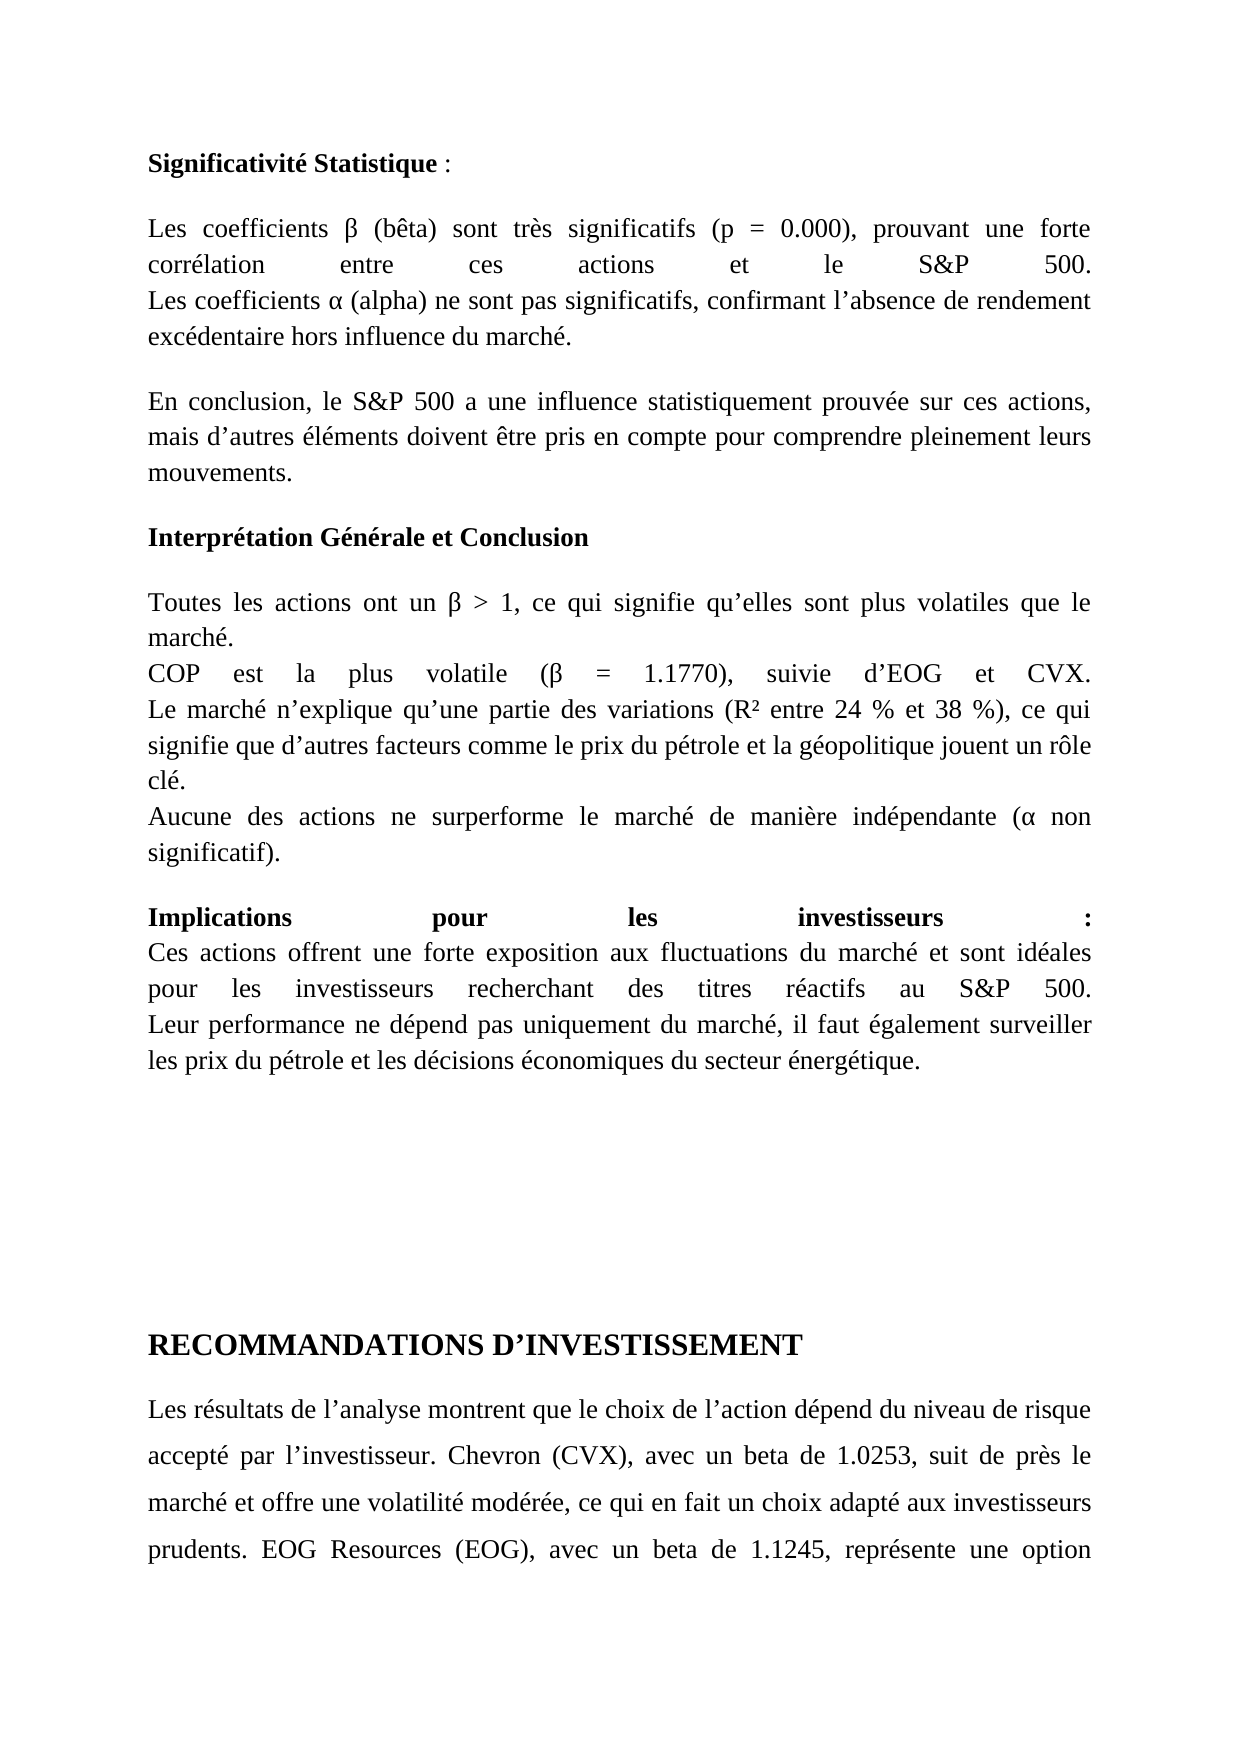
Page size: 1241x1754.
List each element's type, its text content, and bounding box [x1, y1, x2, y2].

subtitle En conclusion, le S&P 500 a une influence statistiquement prouvée sur ces actions, mais d’autres éléments doivent être pris en compte pour comprendre pleinement leurs mouvements. [148, 384, 1093, 487]
subtitle Implications pour les investisseurs : Ces actions offrent une forte exposition aux fluctuations du marché et sont idéales pour les investisseurs recherchant des titres réactifs au S&P 500. Leur performance ne dépend pas uniquement du marché, il faut également surveiller les prix du pétrole et les décisions économiques du secteur énergétique. [148, 901, 1093, 1075]
subtitle Les coefficients β (bêta) sont très significatifs (p = 0.000), prouvant une forte corrélation entre ces actions et le S&P 500. Les coefficients α (alpha) ne sont pas significatifs, confirmant l’absence de rendement excédentaire hors influence du marché. [148, 212, 1093, 351]
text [148, 1393, 1093, 1564]
subtitle Interprétation Générale et Conclusion [148, 521, 1093, 552]
subtitle Significativité Statistique : [148, 148, 1093, 179]
subtitle Toutes les actions ont un β > 1, ce qui signifie qu’elles sont plus volatiles que le marché. COP est la plus volatile (β = 1.1770), suivie d’EOG et CVX. Le marché n’explique qu’une partie des variations (R² entre 24 % et 38 %), ce qui signifie que d’autres facteurs comme le prix du pétrole et la géopolitique jouent un rôle clé. Aucune des actions ne surperforme le marché de manière indépendante (α non significatif). [148, 586, 1093, 867]
text RECOMMANDATIONS D’INVESTISSEMENT [148, 1326, 1093, 1362]
